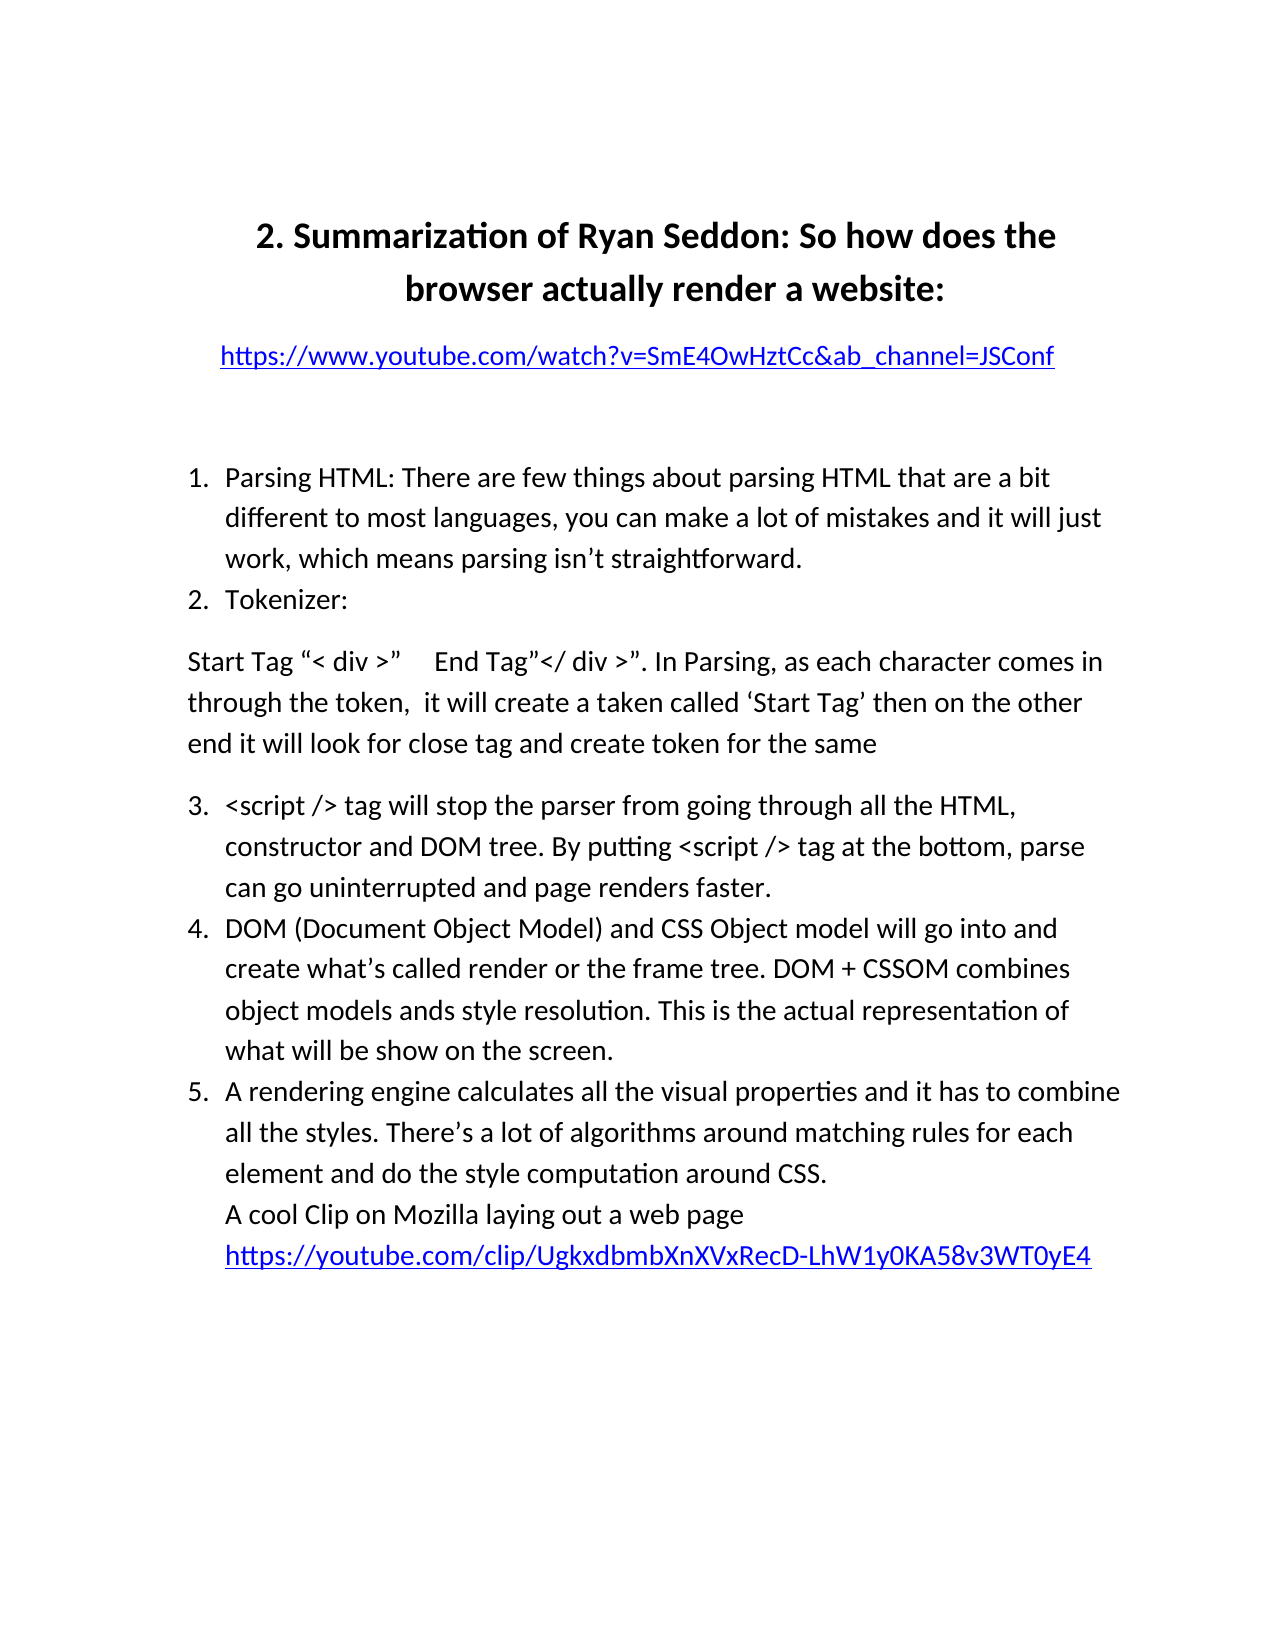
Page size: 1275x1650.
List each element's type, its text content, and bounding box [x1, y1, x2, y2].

list A cool Clip on Mozilla laying out a web page [225, 1196, 1125, 1232]
list A rendering engine calculates all the visual properties and it has to combine all the styles. There’s a lot of algorithms around matching rules for each element and do the style computation around CSS. [187, 1073, 1125, 1191]
list DOM (Document Object Model) and CSS Object model will go into and create what’s called render or the frame tree. DOM + CSSOM combines object models ands style resolution. This is the actual representation of what will be show on the screen. [187, 910, 1125, 1068]
text https://www.youtube.com/watch?v=SmE4OwHztCc&ab_channel=JSConf [150, 338, 1125, 372]
list <script /> tag will stop the parser from going through all the HTML, constructor and DOM tree. By putting <script /> tag at the bottom, parse can go uninterrupted and page renders faster. [187, 787, 1125, 904]
list https://youtube.com/clip/UgkxdbmbXnXVxRecD-LhW1y0KA58v3WT0yE4 [225, 1237, 1125, 1273]
list Tokenizer: [187, 581, 1125, 617]
text Start Tag “< div >” End Tag”</ div >”. In Parsing, as each character comes in through the token, it will create a taken called ‘Start Tag’ then on the other end it will look for close tag and create token for the same [187, 643, 1125, 761]
list Summarization of Ryan Seddon: So how does the browser actually render a website: [187, 212, 1125, 310]
list Parsing HTML: There are few things about parsing HTML that are a bit different to most languages, you can make a lot of mistakes and it will just work, which means parsing isn’t straightforward. [187, 459, 1125, 576]
